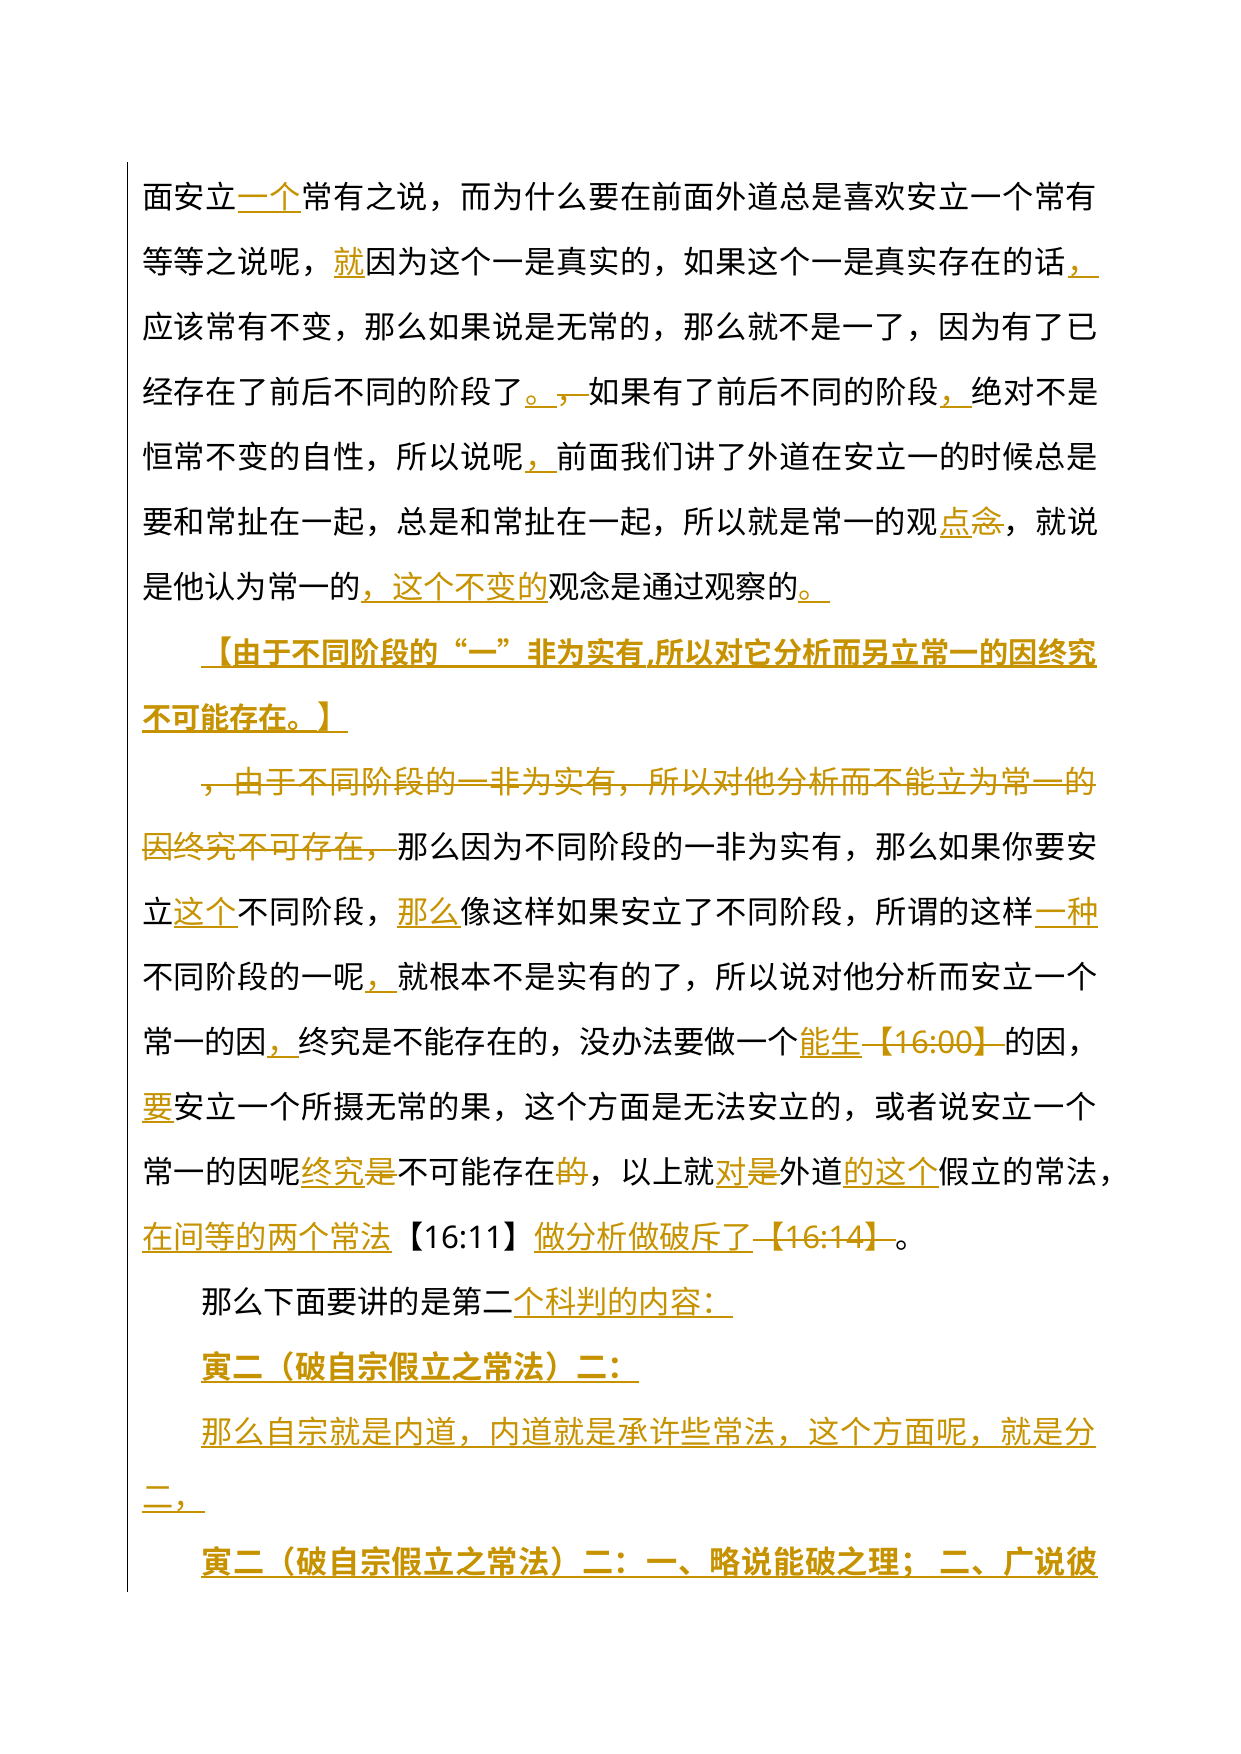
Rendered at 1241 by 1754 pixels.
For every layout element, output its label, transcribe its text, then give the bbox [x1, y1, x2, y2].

text 那么下面要讲的是第二 [142, 1267, 1098, 1332]
text 那么因为不同阶段的一非为实有，那么如果你要安立不同阶段，像这样如果安立了不同阶段，所谓的这样不同阶段的一呢就根本不是实有的了，所以说对他分析而安立一个常一的因终究是不能存在的，没办法要做一个的因，安立一个所摄无常的果，这个方面是无法安立的，或者说安立一个常一的因呢不可能存在，以上就外道假立的常法，【16:11】。 [142, 747, 1098, 1267]
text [142, 162, 1098, 617]
